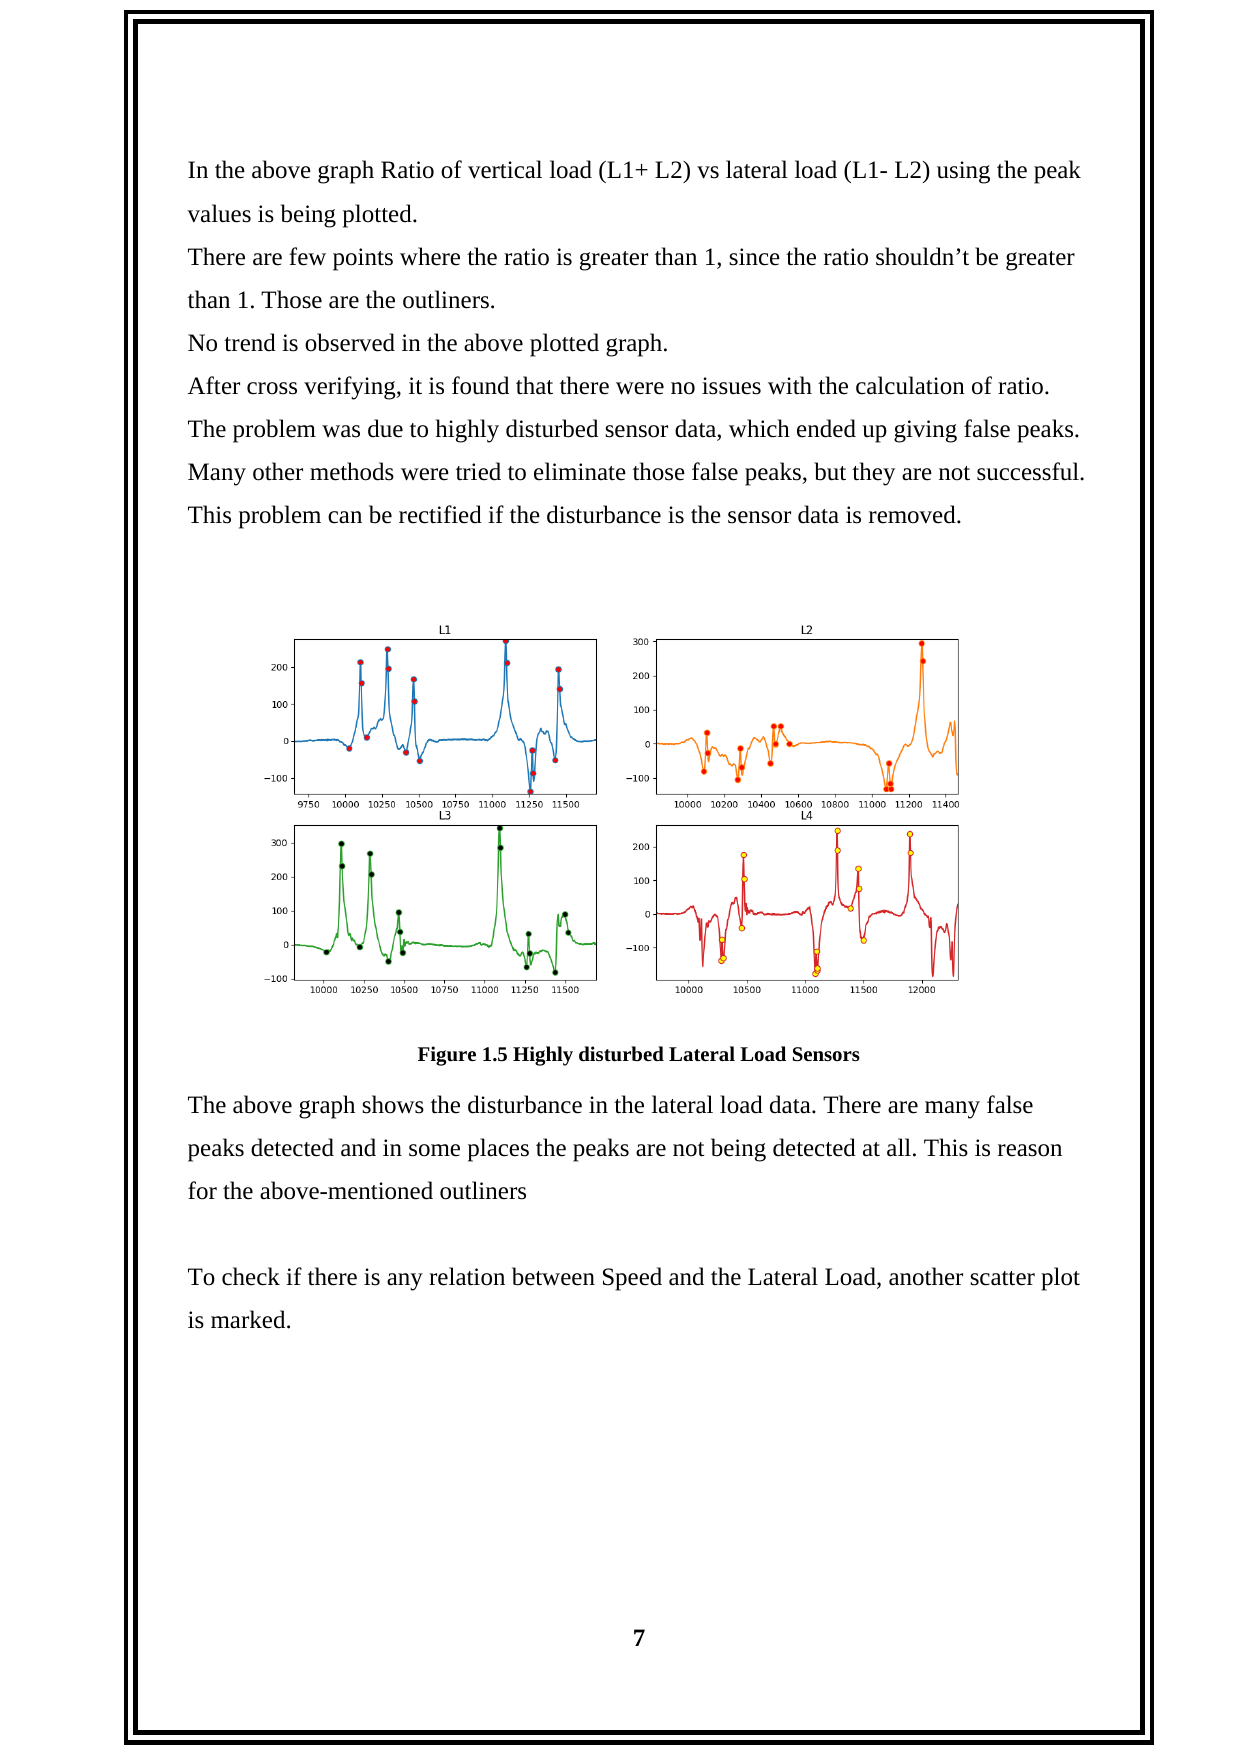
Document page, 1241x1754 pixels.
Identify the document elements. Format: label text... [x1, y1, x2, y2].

text Figure 1.5 Highly disturbed Lateral Load Sensors [187, 1042, 1090, 1066]
text The problem was due to highly disturbed sensor data, which ended up giving false peaks. Many other methods were tried to eliminate those false peaks, but they are not successful. This problem can be rectified if the disturbance is the sensor data is removed. [187, 414, 1090, 529]
text To check if there is any relation between Speed and the Lateral Load, another scatter plot is marked. [187, 1262, 1090, 1334]
picture [187, 586, 1043, 1028]
text The above graph shows the disturbance in the lateral load data. There are many false peaks detected and in some places the peaks are not being detected at all. This is reason for the above-mentioned outliners [187, 1090, 1090, 1205]
text No trend is observed in the above plotted graph. [187, 328, 1090, 357]
text After cross verifying, it is found that there were no issues with the calculation of ratio. [187, 371, 1090, 400]
text There are few points where the ratio is greater than 1, since the ratio shouldn’t be greater than 1. Those are the outliners. [187, 242, 1090, 314]
text In the above graph Ratio of vertical load (L1+ L2) vs lateral load (L1- L2) using the peak values is being plotted. [187, 156, 1090, 227]
